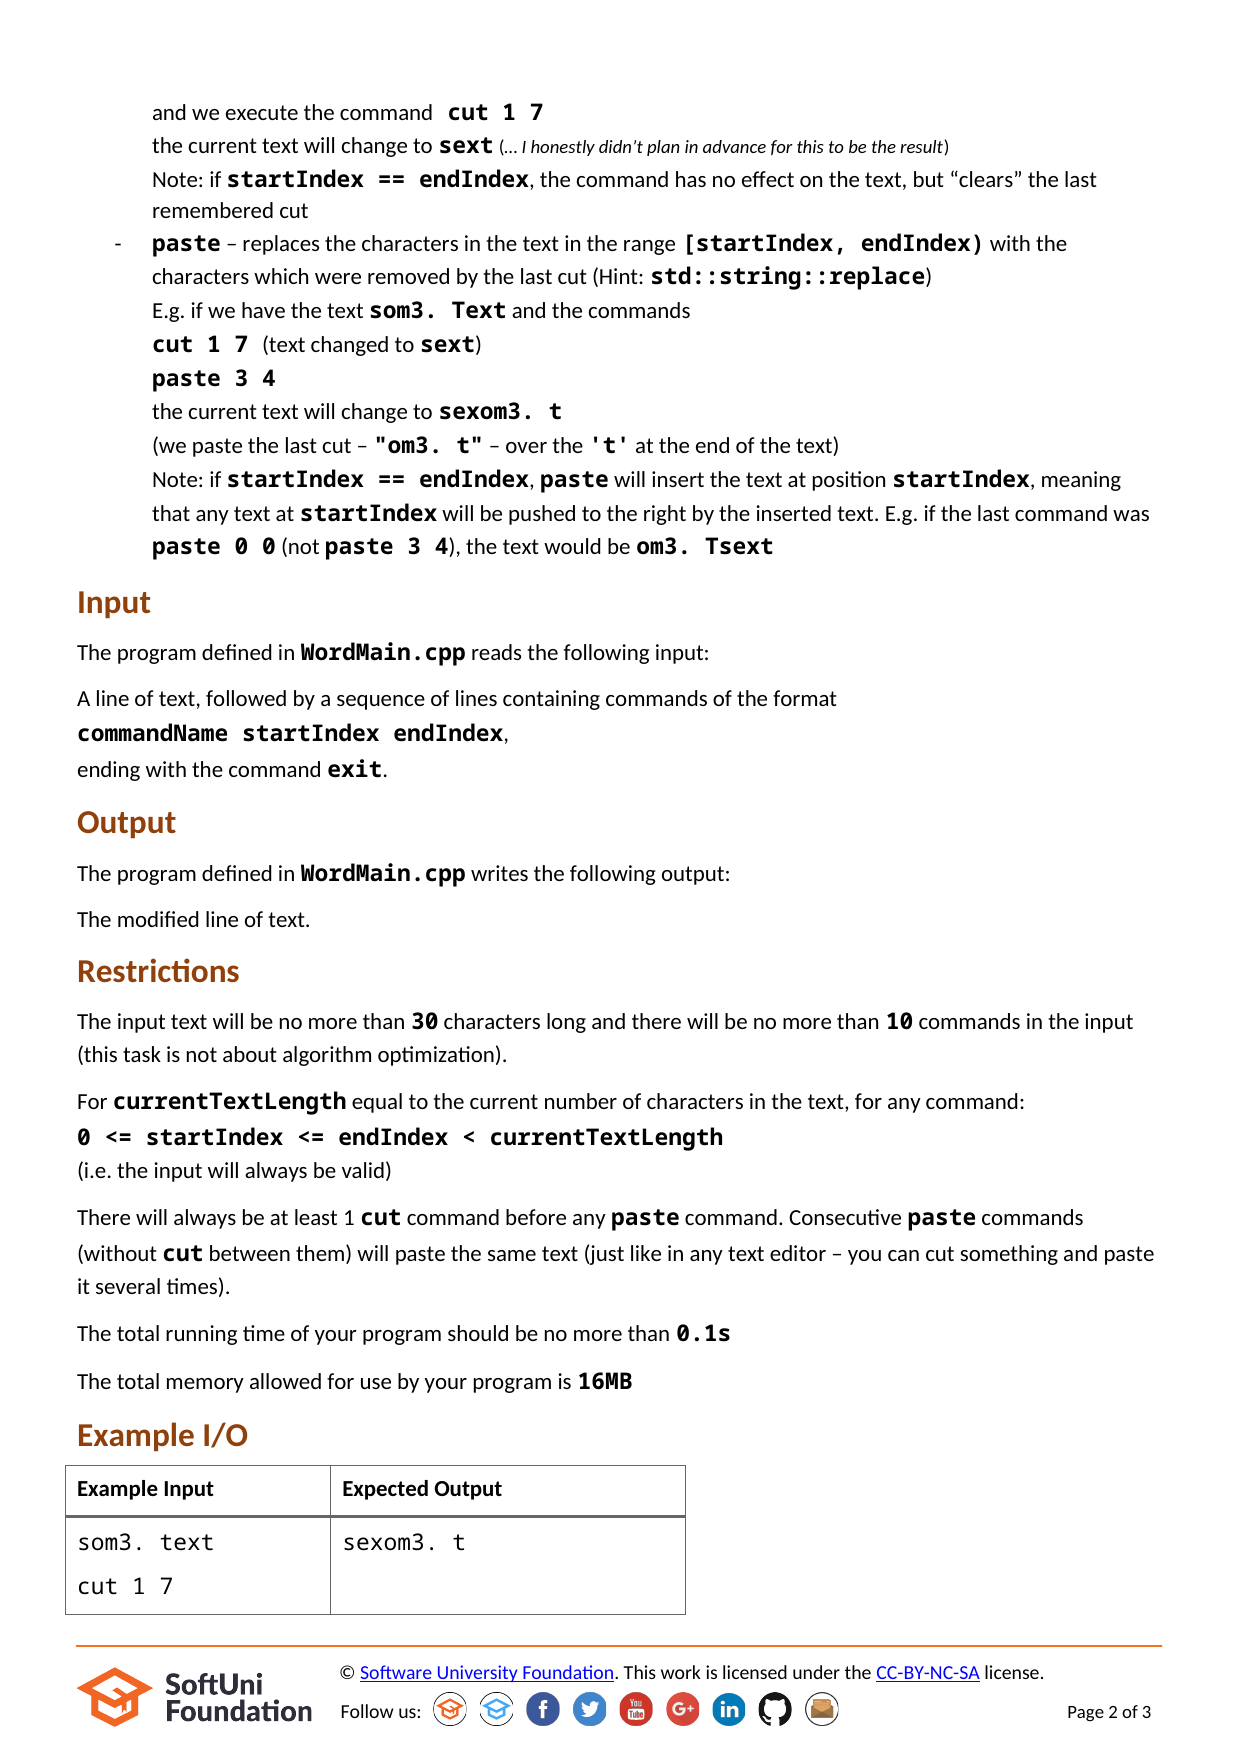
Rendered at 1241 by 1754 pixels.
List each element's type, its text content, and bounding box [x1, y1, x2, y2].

picture [480, 1692, 513, 1726]
picture [573, 1692, 607, 1726]
text The total memory allowed for use by your program is 16MB [77, 1365, 1163, 1397]
text The total running time of your program should be no more than 0.1s [77, 1317, 1163, 1348]
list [114, 95, 1163, 224]
text There will always be at least 1 cut command before any paste command. Consecutive paste commands (without cut between them) will paste the same text (just like in any text editor – you can cut something and paste it several times). [77, 1201, 1163, 1300]
picture [76, 1667, 312, 1727]
picture [619, 1692, 653, 1726]
text For currentTextLength equal to the current number of characters in the text, for any command: 0 <= startIndex <= endIndex < currentTextLength (i.e. the input will always be valid) [77, 1085, 1163, 1184]
list paste – replaces the characters in the text in the range [startIndex, endIndex) with the characters which were removed by the last cut (Hint: std::string::replace) E.g. if we have the text som3. Text and the commands cut 1 7 (text changed to sext) paste 3 4 the current text will change to sexom3. t (we paste the last cut – "om3. t" – over the 't' at the end of the text) Note: if startIndex == endIndex, paste will insert the text at position startIndex, meaning that any text at startIndex will be pushed to the right by the inserted text. E.g. if the last command was paste 0 0 (not paste 3 4), the text would be om3. Tsext [114, 227, 1163, 562]
picture [805, 1692, 839, 1726]
table_cell sexom3. t [331, 1518, 685, 1613]
picture [433, 1692, 467, 1726]
picture [758, 1692, 792, 1726]
picture [736, 1693, 746, 1703]
picture [526, 1692, 560, 1726]
text The modified line of text. [77, 905, 1163, 933]
text The input text will be no more than 30 characters long and there will be no more than 10 commands in the input (this task is not about algorithm optimization). [77, 1005, 1163, 1068]
table_header Expected Output [331, 1466, 685, 1514]
subtitle Example I/O [77, 1414, 1163, 1454]
table_header Example Input [66, 1466, 330, 1514]
text The program defined in WordMain.cpp reads the following input: [77, 636, 1163, 667]
subtitle Output [77, 801, 1163, 842]
picture [712, 1693, 722, 1703]
subtitle Restrictions [77, 949, 1163, 990]
picture [727, 1707, 738, 1717]
subtitle Input [77, 581, 1163, 621]
picture [712, 1716, 722, 1726]
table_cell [66, 1518, 330, 1613]
picture [736, 1716, 746, 1726]
picture [666, 1692, 700, 1726]
text The program defined in WordMain.cpp writes the following output: [77, 856, 1163, 888]
text A line of text, followed by a sequence of lines containing commands of the format commandName startIndex endIndex, ending with the command exit. [77, 684, 1163, 784]
